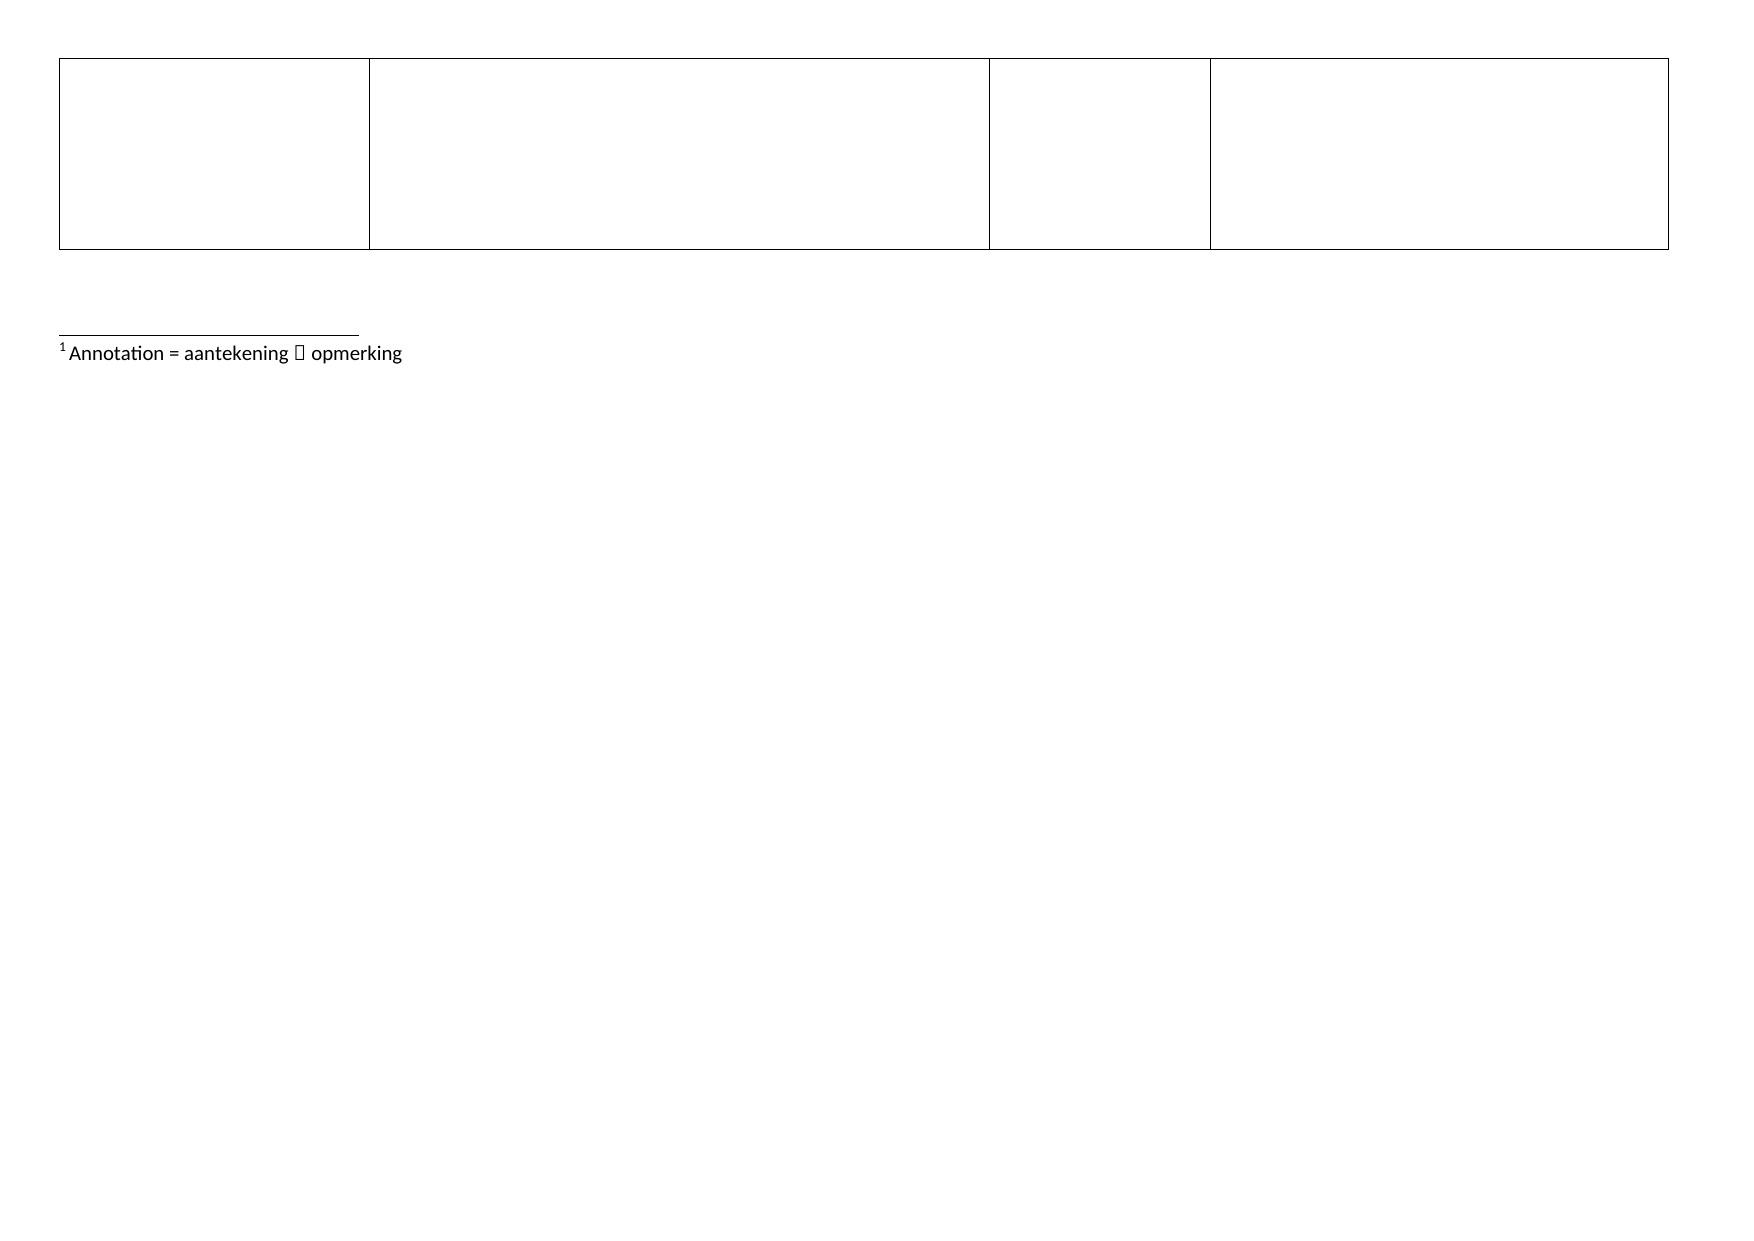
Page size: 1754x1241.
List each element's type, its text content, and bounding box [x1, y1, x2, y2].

table_cell [60, 59, 369, 249]
table_cell [990, 59, 1210, 249]
text 1 Annotation = aantekening  opmerking [59, 338, 1681, 366]
table_cell [370, 59, 989, 249]
table_cell [1211, 59, 1668, 249]
